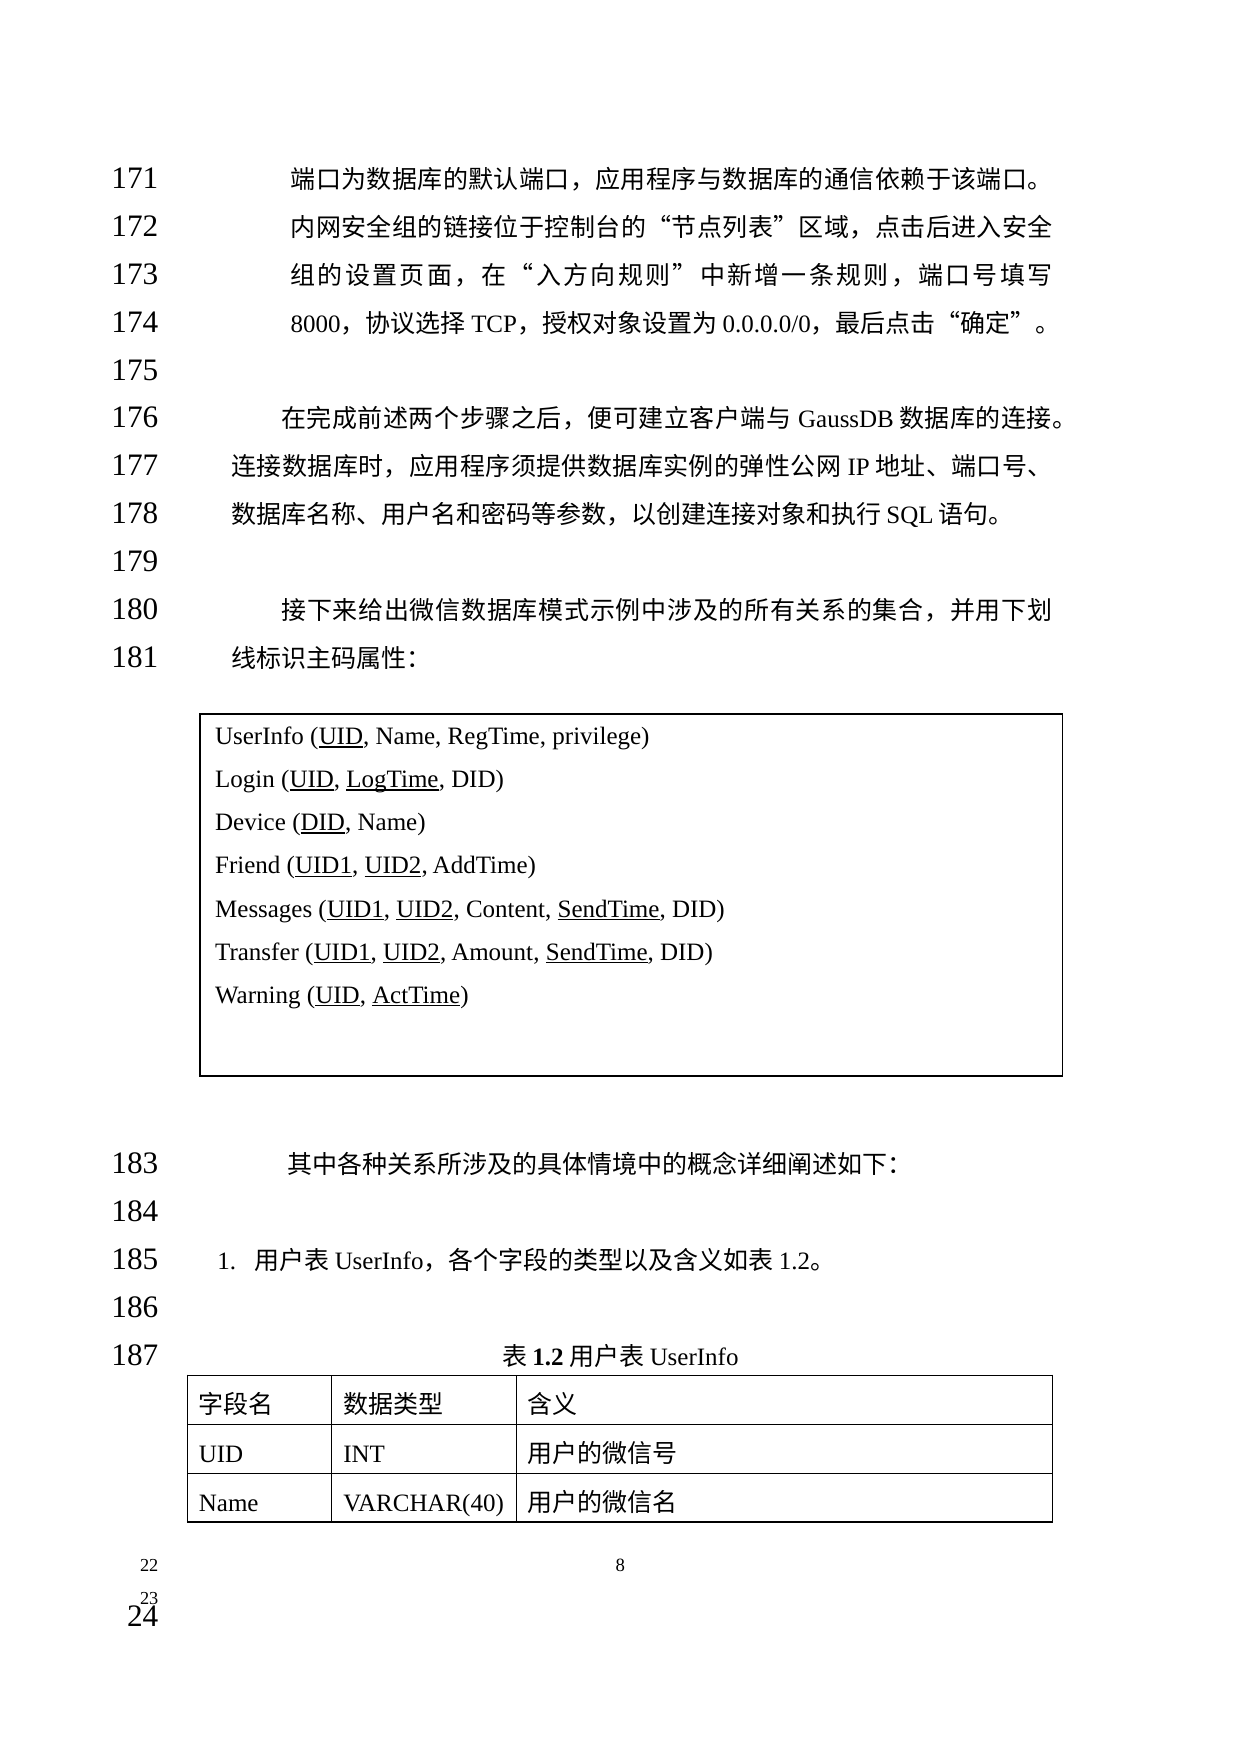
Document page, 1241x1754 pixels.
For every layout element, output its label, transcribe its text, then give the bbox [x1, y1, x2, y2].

table_header 数据类型 [332, 1376, 516, 1423]
text 接下来给出微信数据库模式示例中涉及的所有关系的集合，并用下划线标识主码属性： [231, 581, 1053, 677]
table_header 含义 [517, 1376, 1052, 1423]
table_cell Name [188, 1474, 331, 1521]
table_cell 用户的微信号 [517, 1425, 1052, 1472]
text 其中各种关系所涉及的具体情境中的概念详细阐述如下： [231, 1135, 1053, 1183]
table_cell VARCHAR(40) [332, 1474, 516, 1521]
table_header 字段名 [188, 1376, 331, 1423]
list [247, 150, 1053, 342]
text 在完成前述两个步骤之后，便可建立客户端与GaussDB数据库的连接。连接数据库时，应用程序须提供数据库实例的弹性公网IP地址、端口号、数据库名称、用户名和密码等参数，以创建连接对象和执行SQL语句。 [231, 389, 1053, 533]
text 表1.2 用户表UserInfo [187, 1327, 1053, 1374]
table_cell UID [188, 1425, 331, 1472]
table_cell 用户的微信名 [517, 1474, 1052, 1521]
table_cell INT [332, 1425, 516, 1472]
list 用户表UserInfo，各个字段的类型以及含义如表1.2。 [217, 1231, 1053, 1279]
